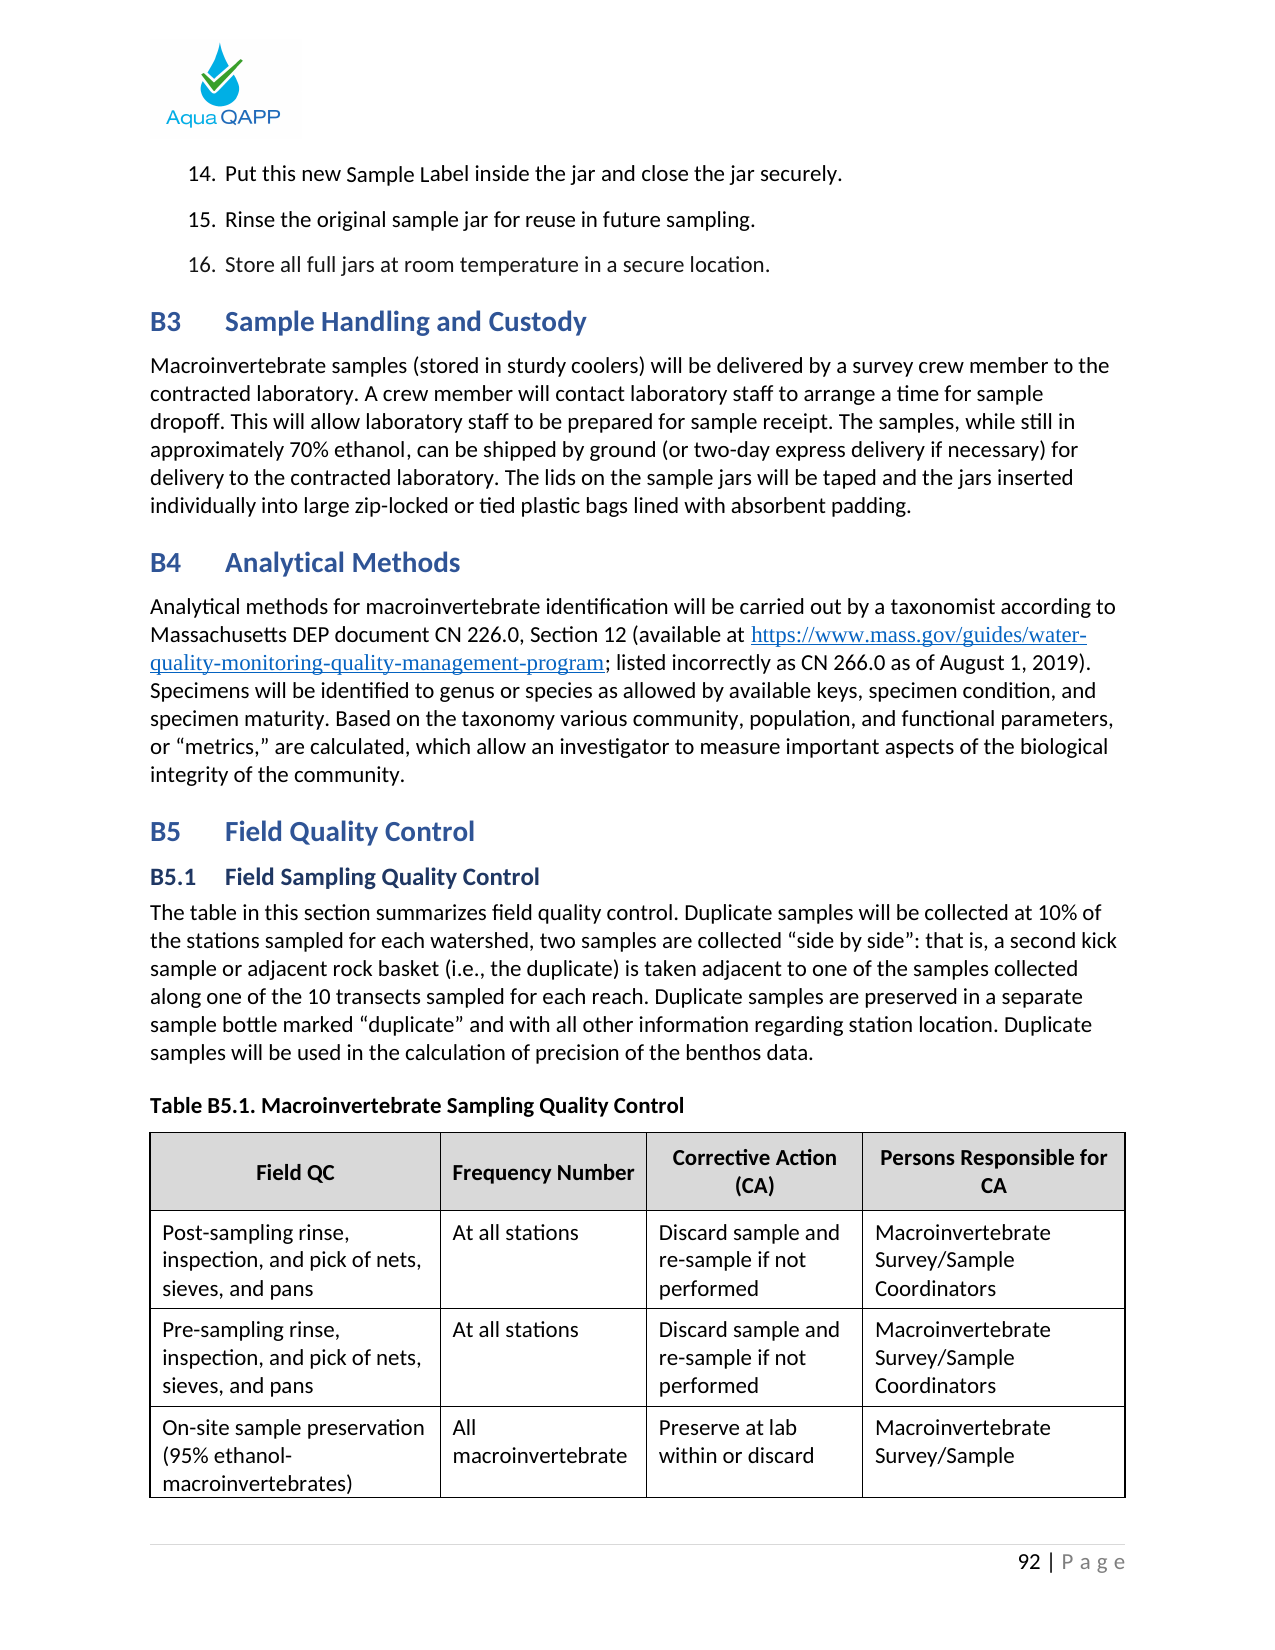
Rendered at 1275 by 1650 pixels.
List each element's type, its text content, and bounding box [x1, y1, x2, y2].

subtitle B3 Sample Handling and Custody [150, 303, 1125, 338]
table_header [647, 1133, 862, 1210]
list Store all full jars at room temperature in a secure location. [187, 250, 1125, 278]
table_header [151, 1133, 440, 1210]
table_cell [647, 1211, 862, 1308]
text The table in this section summarizes field quality control. Duplicate samples will be collected at 10% of the stations sampled for each watershed, two samples are collected “side by side”: that is, a second kick sample or adjacent rock basket (i.e., the duplicate) is taken adjacent to one of the samples collected along one of the 10 transects sampled for each reach. Duplicate samples are preserved in a separate sample bottle marked “duplicate” and with all other information regarding station location. Duplicate samples will be used in the calculation of precision of the benthos data. [150, 898, 1125, 1066]
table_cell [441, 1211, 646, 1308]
title Table B5.1. Macroinvertebrate Sampling Quality Control [150, 1091, 1125, 1119]
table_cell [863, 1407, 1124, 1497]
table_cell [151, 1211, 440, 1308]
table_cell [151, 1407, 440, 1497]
subtitle B5.1 Field Sampling Quality Control [150, 861, 1125, 892]
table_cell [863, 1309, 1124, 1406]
picture [150, 39, 302, 139]
subtitle B4 Analytical Methods [150, 544, 1125, 580]
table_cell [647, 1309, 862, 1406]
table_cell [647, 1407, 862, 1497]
text Analytical methods for macroinvertebrate identification will be carried out by a taxonomist according to Massachusetts DEP document CN 226.0, Section 12 (available at https://www.mass.gov/guides/water-quality-monitoring-quality-management-program; listed incorrectly as CN 266.0 as of August 1, 2019). Specimens will be identified to genus or species as allowed by available keys, specimen condition, and specimen maturity. Based on the taxonomy various community, population, and functional parameters, or “metrics,” are calculated, which allow an investigator to measure important aspects of the biological integrity of the community. [150, 592, 1125, 788]
list Rinse the original sample jar for reuse in future sampling. [187, 205, 1125, 233]
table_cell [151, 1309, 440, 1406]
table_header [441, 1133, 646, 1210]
subtitle B5 Field Quality Control [150, 813, 1125, 849]
list Put this new Sample Label inside the jar and close the jar securely. [187, 159, 1125, 188]
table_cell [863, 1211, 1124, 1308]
text Macroinvertebrate samples (stored in sturdy coolers) will be delivered by a survey crew member to the contracted laboratory. A crew member will contact laboratory staff to arrange a time for sample dropoff. This will allow laboratory staff to be prepared for sample receipt. The samples, while still in approximately 70% ethanol, can be shipped by ground (or two-day express delivery if necessary) for delivery to the contracted laboratory. The lids on the sample jars will be taped and the jars inserted individually into large zip-locked or tied plastic bags lined with absorbent padding. [150, 351, 1125, 519]
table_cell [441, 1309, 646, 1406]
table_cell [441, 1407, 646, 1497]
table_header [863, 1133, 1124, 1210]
